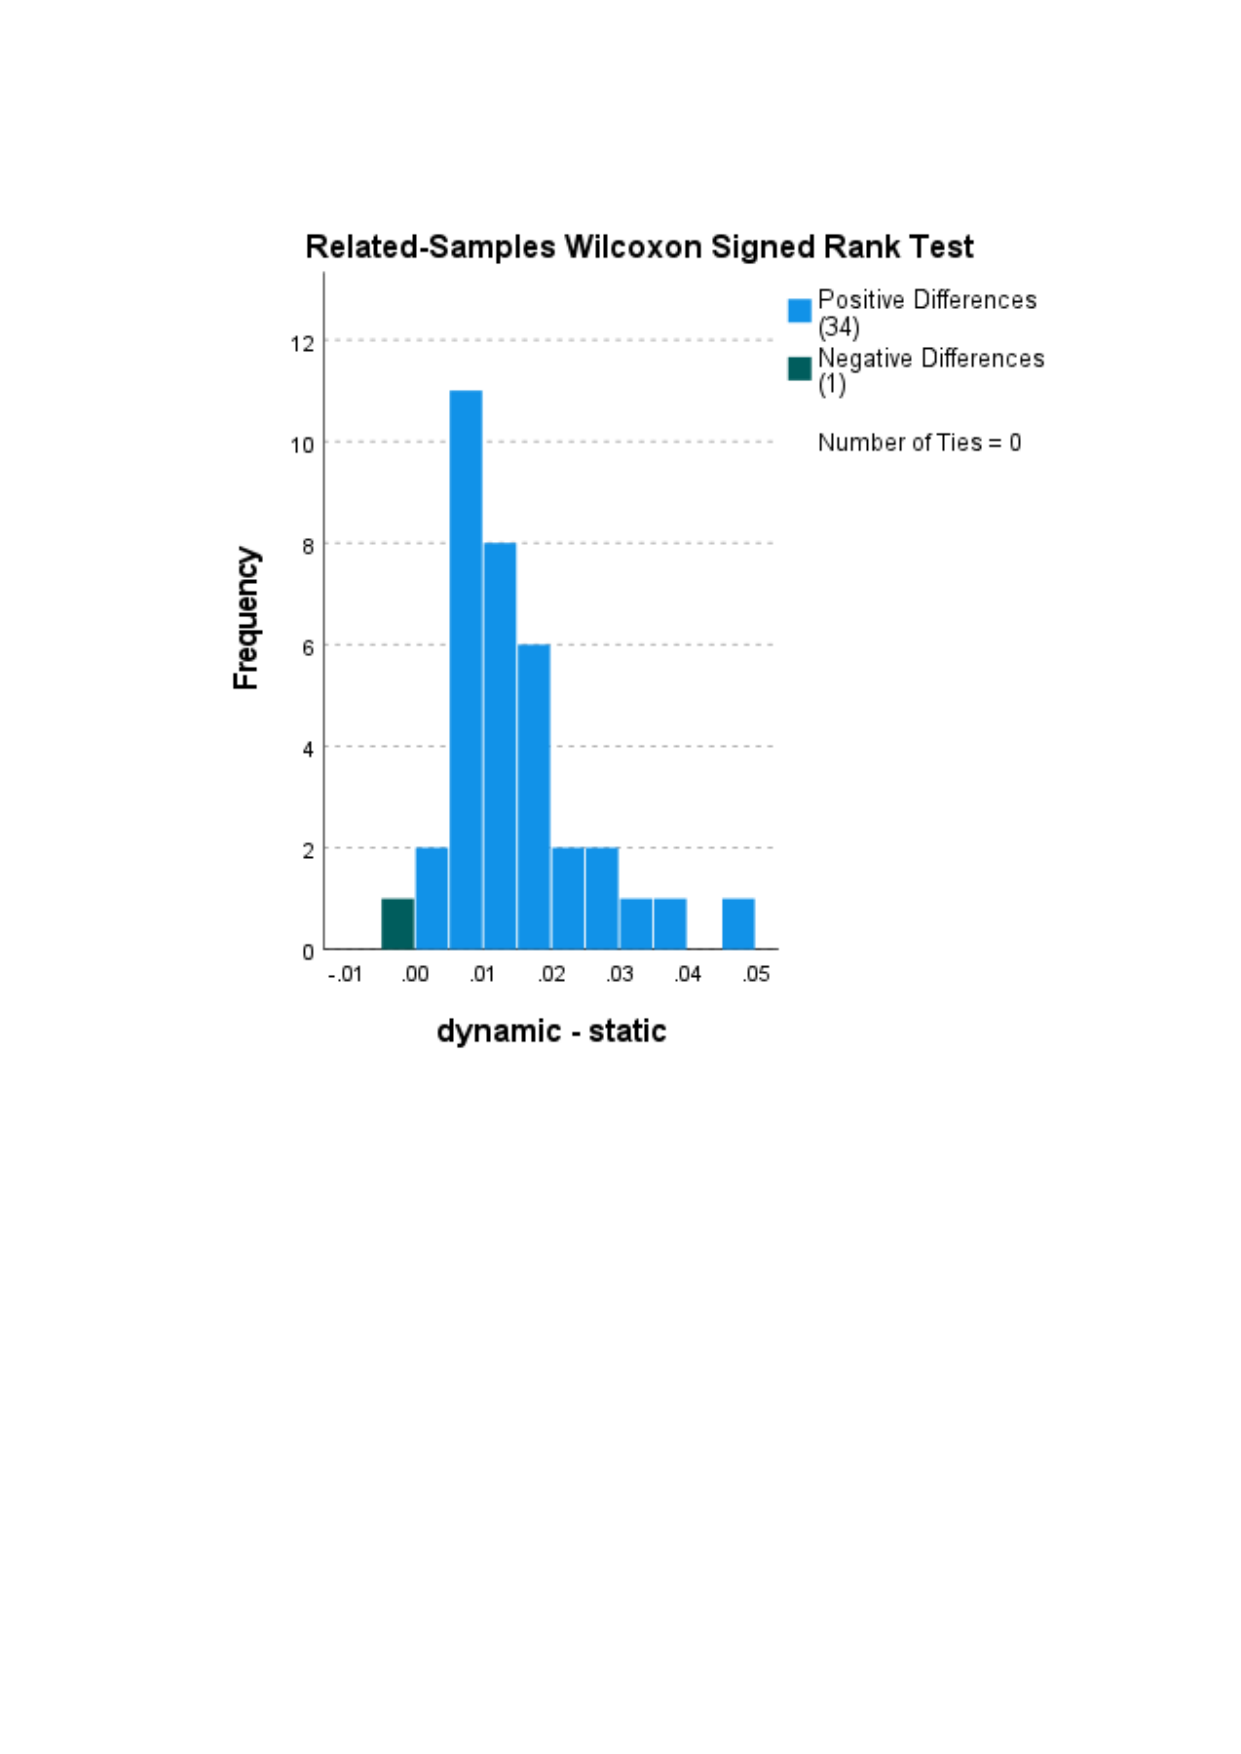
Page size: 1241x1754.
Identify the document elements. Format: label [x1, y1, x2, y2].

picture [150, 150, 1130, 1130]
